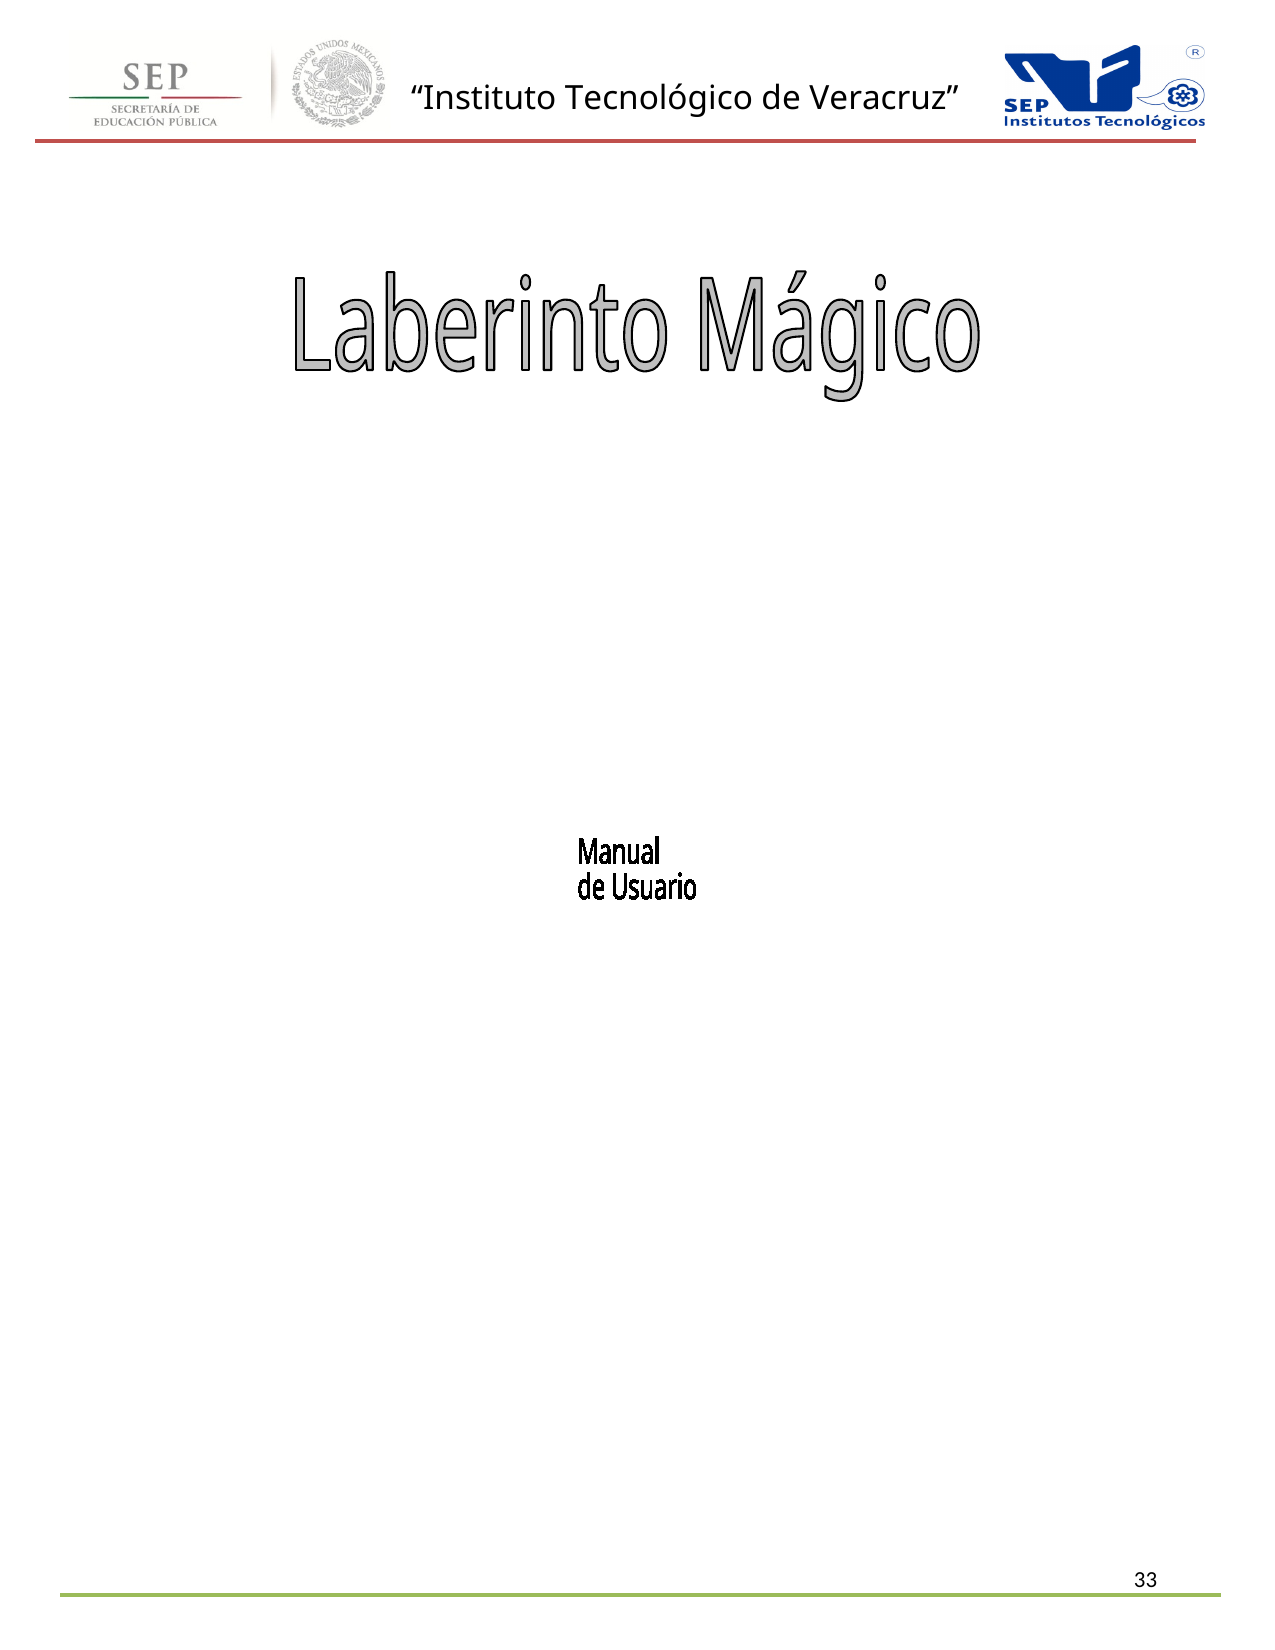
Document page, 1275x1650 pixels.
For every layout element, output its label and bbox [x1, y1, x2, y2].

picture [68, 30, 391, 134]
picture [1004, 45, 1205, 130]
